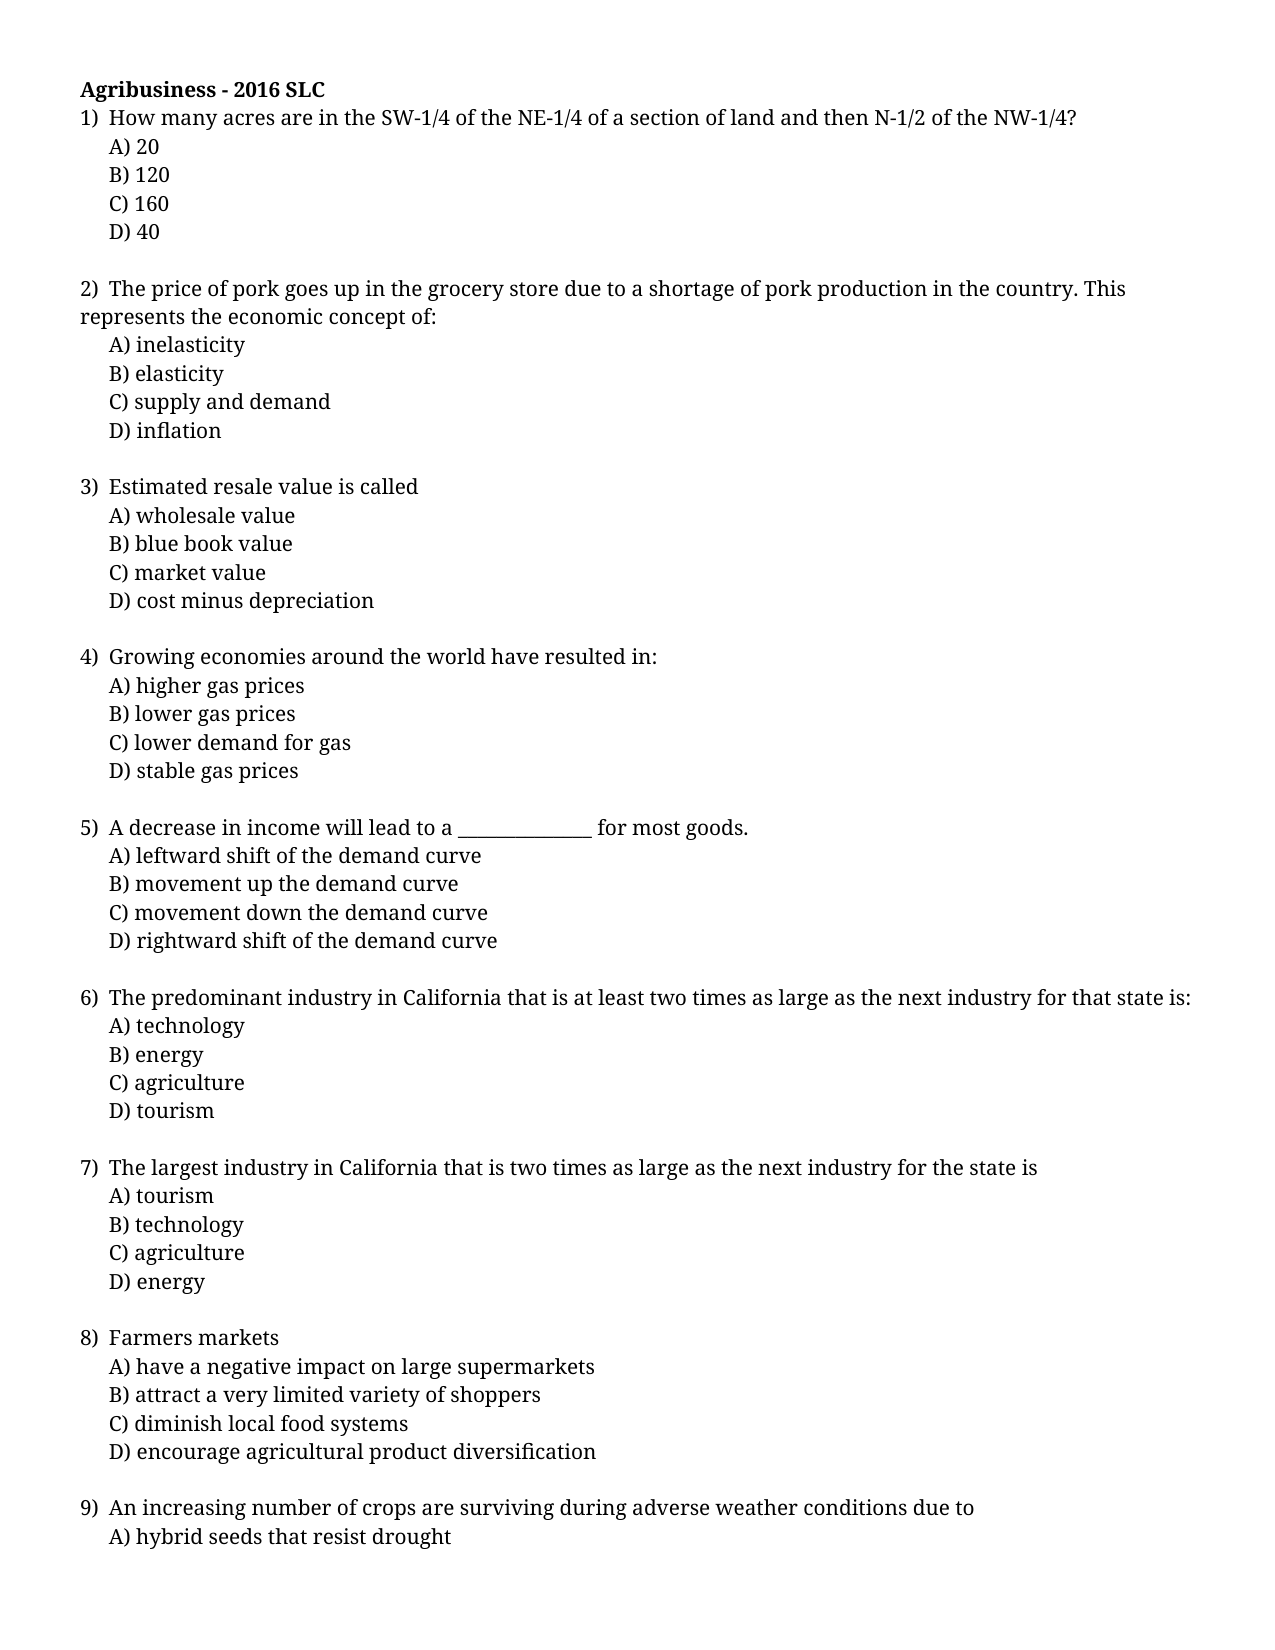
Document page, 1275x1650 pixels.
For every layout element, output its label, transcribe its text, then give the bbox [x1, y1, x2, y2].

text B) lower gas prices [80, 699, 1200, 728]
text D) inflation [80, 416, 1200, 444]
text C) supply and demand [80, 387, 1200, 416]
text B) attract a very limited variety of shoppers [80, 1380, 1200, 1409]
text D) rightward shift of the demand curve [80, 926, 1200, 955]
text A) 20 [80, 132, 1200, 160]
text 6) The predominant industry in California that is at least two times as large as the next industry for that state is: [80, 983, 1200, 1011]
text 7) The largest industry in California that is two times as large as the next industry for the state is [80, 1153, 1200, 1182]
text D) tourism [80, 1097, 1200, 1125]
text A) tourism [80, 1182, 1200, 1210]
text 1) How many acres are in the SW-1/4 of the NE-1/4 of a section of land and then N-1/2 of the NW-1/4? [80, 103, 1200, 132]
text A) have a negative impact on large supermarkets [80, 1352, 1200, 1380]
text C) 160 [80, 189, 1200, 217]
text D) energy [80, 1267, 1200, 1295]
text B) technology [80, 1210, 1200, 1238]
text D) cost minus depreciation [80, 586, 1200, 614]
text Agribusiness - 2016 SLC [80, 75, 1200, 103]
text 4) Growing economies around the world have resulted in: [80, 642, 1200, 671]
text A) higher gas prices [80, 671, 1200, 699]
text B) elasticity [80, 359, 1200, 387]
text C) market value [80, 558, 1200, 586]
text B) blue book value [80, 529, 1200, 558]
text 3) Estimated resale value is called [80, 472, 1200, 501]
text A) technology [80, 1011, 1200, 1040]
text A) wholesale value [80, 501, 1200, 529]
text 8) Farmers markets [80, 1323, 1200, 1352]
text D) encourage agricultural product diversification [80, 1437, 1200, 1466]
text B) movement up the demand curve [80, 869, 1200, 898]
text C) agriculture [80, 1238, 1200, 1267]
text 9) An increasing number of crops are surviving during adverse weather conditions due to [80, 1493, 1200, 1522]
text B) 120 [80, 160, 1200, 189]
text D) stable gas prices [80, 756, 1200, 785]
text A) inelasticity [80, 331, 1200, 359]
text C) movement down the demand curve [80, 898, 1200, 926]
text C) diminish local food systems [80, 1409, 1200, 1437]
text 2) The price of pork goes up in the grocery store due to a shortage of pork production in the country. This represents the economic concept of: [80, 274, 1200, 331]
text C) lower demand for gas [80, 728, 1200, 756]
text A) hybrid seeds that resist drought [80, 1522, 1200, 1550]
text D) 40 [80, 217, 1200, 246]
text B) energy [80, 1040, 1200, 1068]
text A) leftward shift of the demand curve [80, 841, 1200, 869]
text C) agriculture [80, 1068, 1200, 1097]
text 5) A decrease in income will lead to a ______________ for most goods. [80, 813, 1200, 841]
